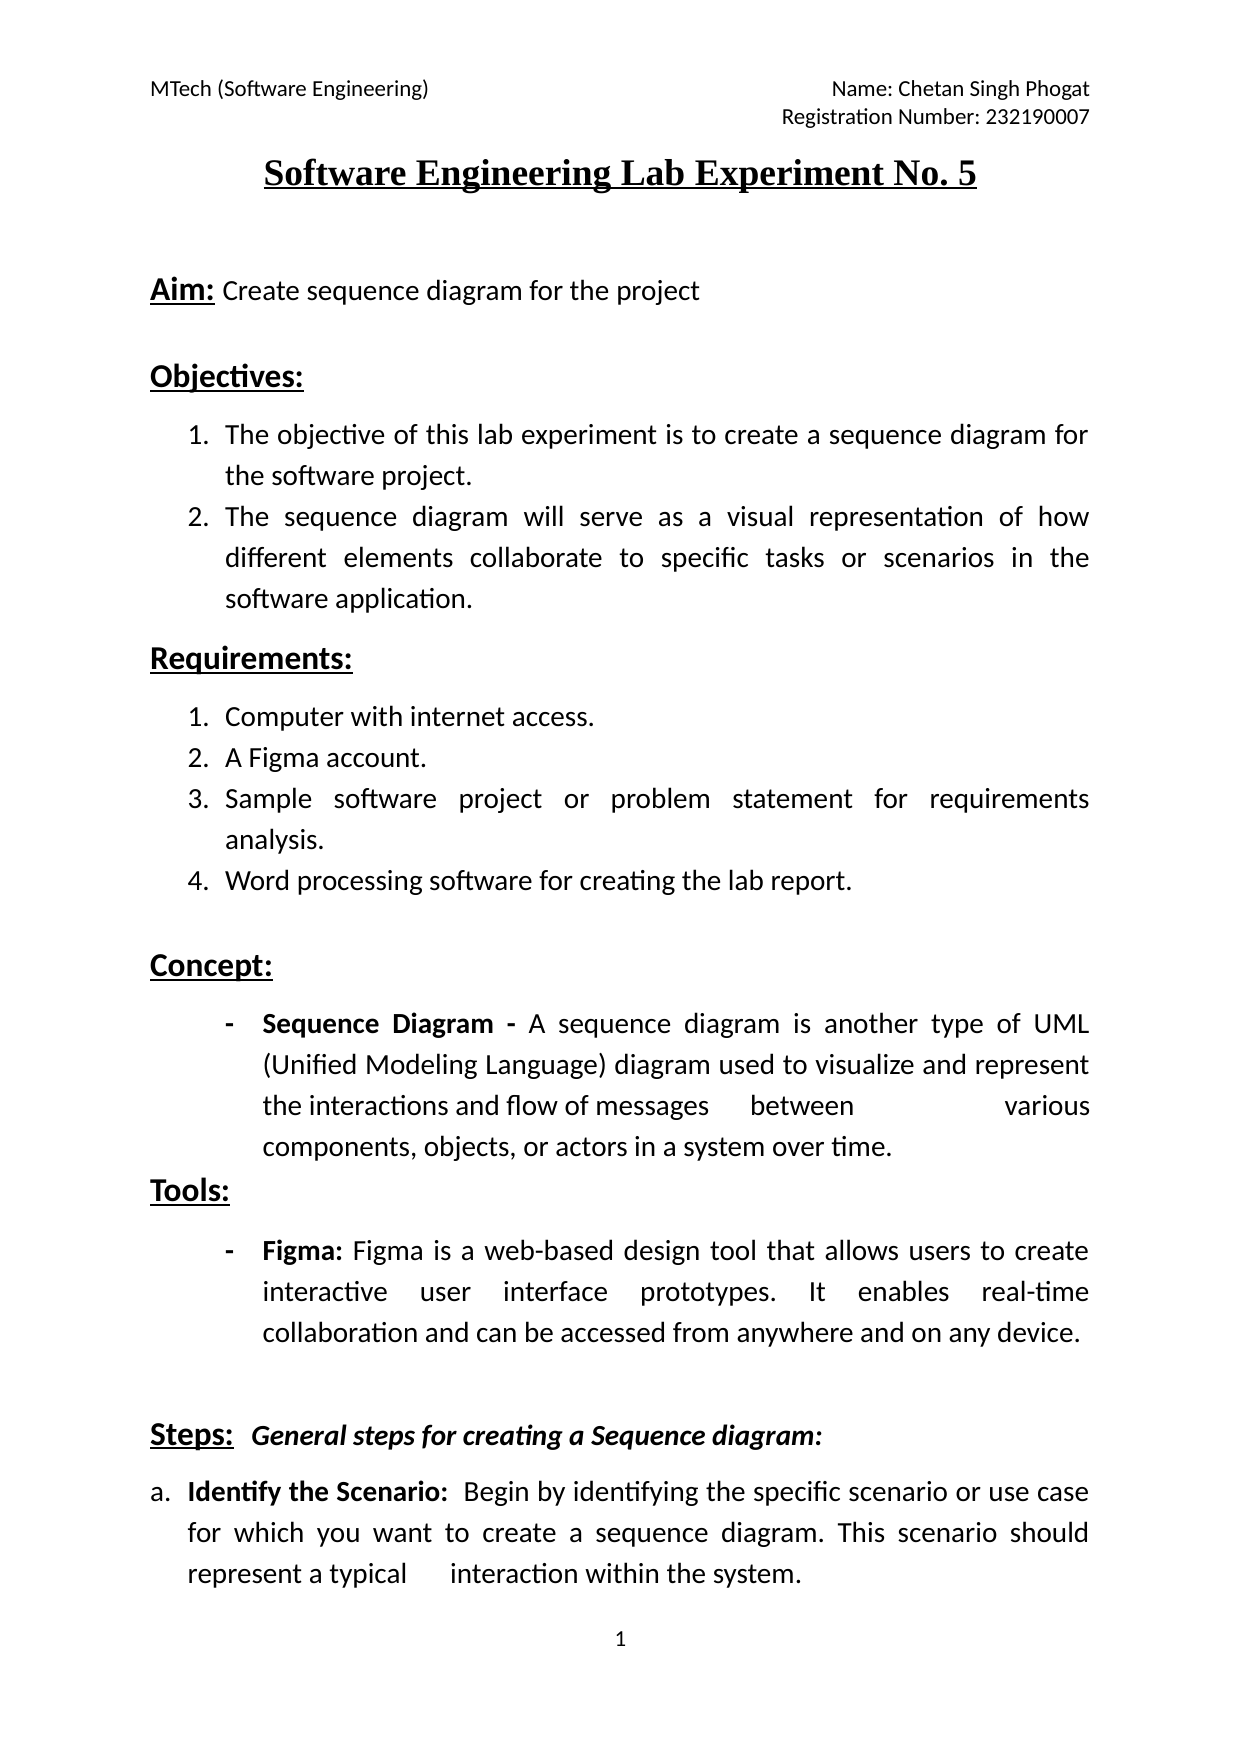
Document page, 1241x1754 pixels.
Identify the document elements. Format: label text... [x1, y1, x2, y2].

list Sequence Diagram - A sequence diagram is another type of UML (Unified Modeling Language) diagram used to visualize and represent the interactions and flow of messages between various components, objects, or actors in a system over time. [225, 1005, 1090, 1163]
list Sample software project or problem statement for requirements analysis. [187, 780, 1090, 857]
text Steps: General steps for creating a Sequence diagram: [150, 1413, 1090, 1453]
list Computer with internet access. [187, 698, 1090, 734]
text Software Engineering Lab Experiment No. 5 [150, 150, 1090, 193]
list A Figma account. [187, 739, 1090, 775]
list Figma: Figma is a web-based design tool that allows users to create interactive user interface prototypes. It enables real-time collaboration and can be accessed from anywhere and on any device. [225, 1232, 1090, 1350]
text Aim: Create sequence diagram for the project [150, 268, 1090, 309]
list Word processing software for creating the lab report. [187, 862, 1090, 898]
list The sequence diagram will serve as a visual representation of how different elements collaborate to specific tasks or scenarios in the software application. [187, 498, 1090, 615]
list The objective of this lab experiment is to create a sequence diagram for the software project. [187, 416, 1090, 492]
text Requirements: [150, 637, 1090, 678]
list Identify the Scenario: Begin by identifying the specific scenario or use case for which you want to create a sequence diagram. This scenario should represent a typical interaction within the system. [150, 1473, 1090, 1591]
text Objectives: [150, 355, 1090, 396]
text Tools: [150, 1169, 1090, 1209]
text Concept: [150, 944, 1090, 985]
